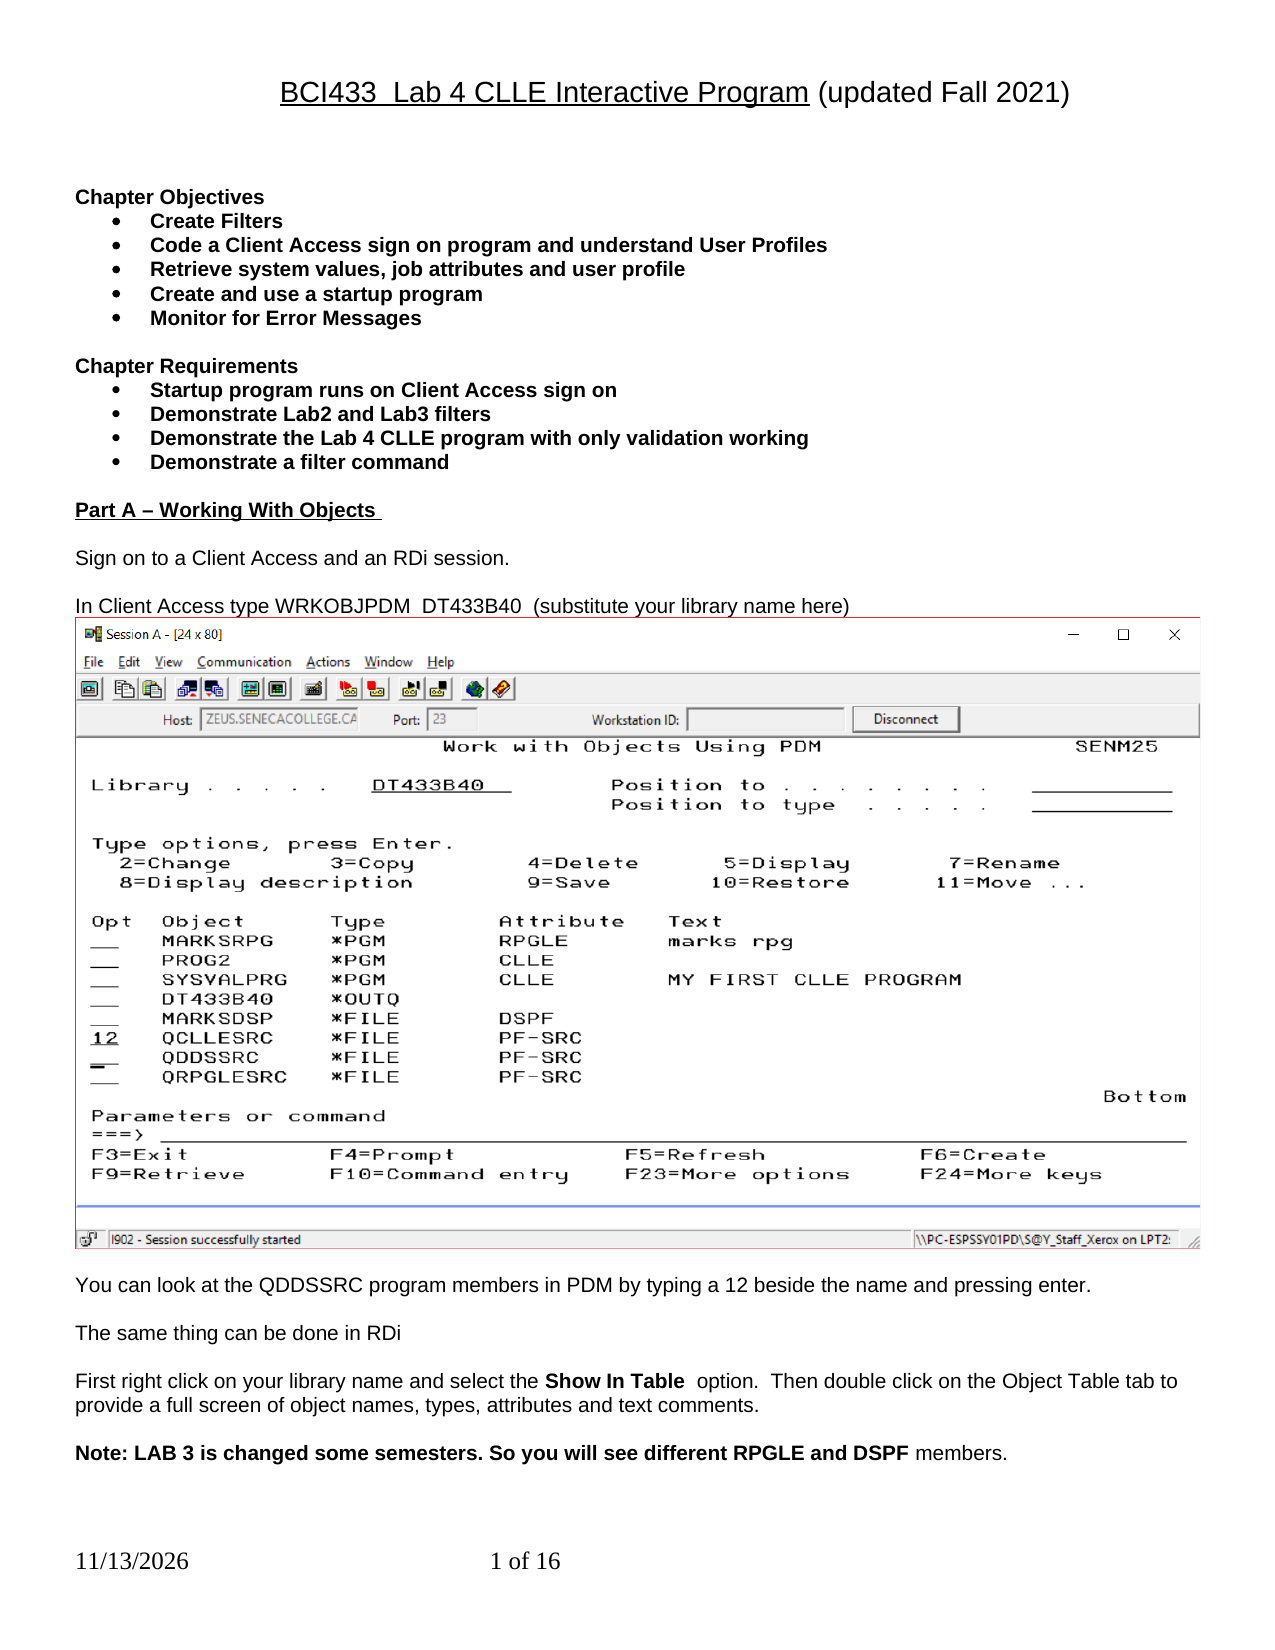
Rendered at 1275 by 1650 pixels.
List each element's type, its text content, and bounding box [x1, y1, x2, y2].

list Startup program runs on Client Access sign on [112, 377, 1200, 401]
text Sign on to a Client Access and an RDi session. [75, 546, 1200, 569]
list Create Filters [112, 209, 1200, 233]
list Retrieve system values, job attributes and user profile [112, 257, 1200, 281]
list Demonstrate a filter command [112, 449, 1200, 474]
text Part A – Working With Objects [75, 498, 1200, 522]
text In Client Access type WRKOBJPDM DT433B40 (substitute your library name here) [75, 593, 1200, 617]
picture [75, 617, 1200, 1249]
text You can look at the QDDSSRC program members in PDM by typing a 12 beside the name and pressing enter. [75, 1273, 1200, 1297]
list Create and use a startup program [112, 281, 1200, 305]
text Chapter Requirements [75, 353, 1200, 377]
list Demonstrate Lab2 and Lab3 filters [112, 401, 1200, 426]
list Demonstrate the Lab 4 CLLE program with only validation working [112, 426, 1200, 449]
list Monitor for Error Messages [112, 305, 1200, 329]
text Chapter Objectives [75, 185, 1200, 209]
text First right click on your library name and select the Show In Table option. Then double click on the Object Table tab to provide a full screen of object names, types, attributes and text comments. [75, 1369, 1200, 1417]
text The same thing can be done in RDi [75, 1321, 1200, 1345]
list Code a Client Access sign on program and understand User Profiles [112, 233, 1200, 257]
text Note: LAB 3 is changed some semesters. So you will see different RPGLE and DSPF members. [75, 1441, 1200, 1465]
